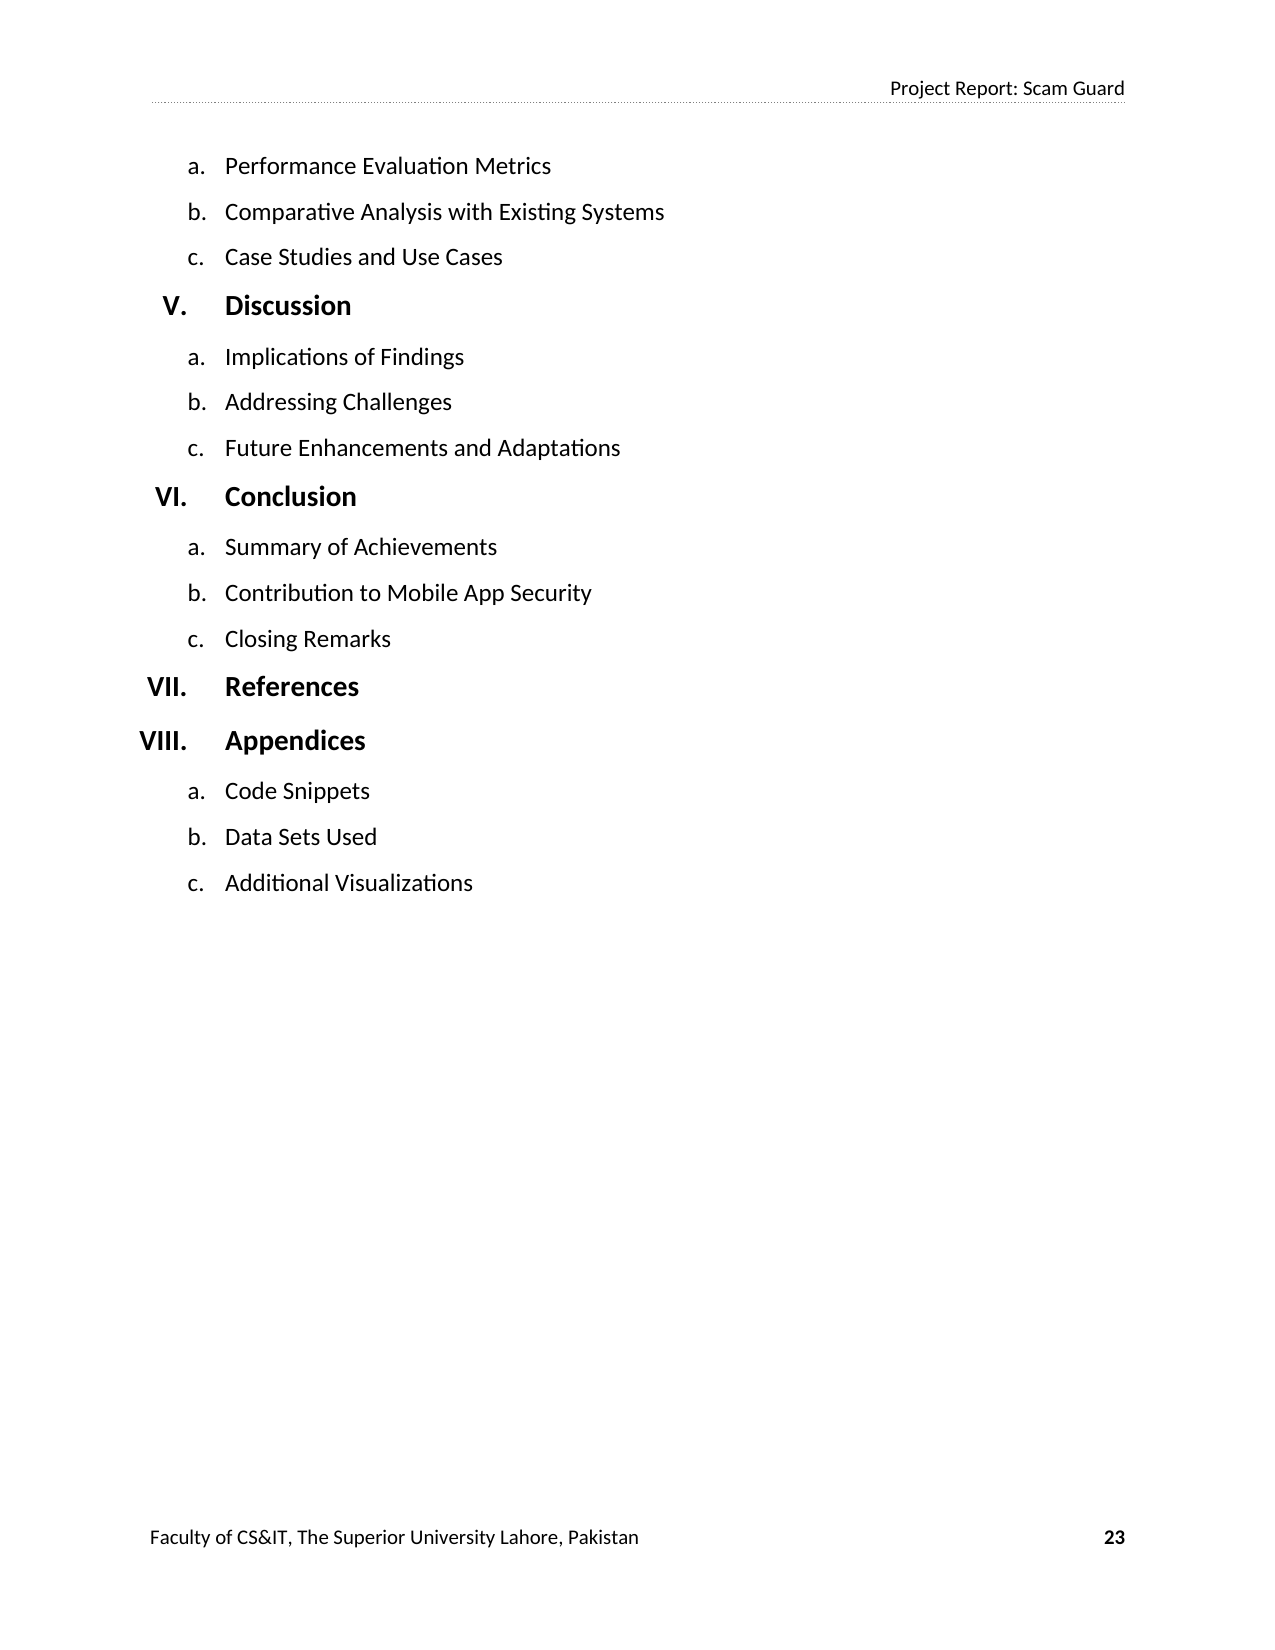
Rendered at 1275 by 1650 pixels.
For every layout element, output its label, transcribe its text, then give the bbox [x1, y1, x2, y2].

list Closing Remarks [187, 623, 1125, 653]
list Case Studies and Use Cases [187, 241, 1125, 272]
list Summary of Achievements [187, 531, 1125, 562]
list Performance Evaluation Metrics [187, 150, 1125, 181]
list Implications of Findings [187, 341, 1125, 371]
list Contribution to Mobile App Security [187, 577, 1125, 607]
list Conclusion [187, 478, 1125, 513]
list Appendices [187, 722, 1125, 757]
list Discussion [187, 287, 1125, 323]
list Data Sets Used [187, 821, 1125, 852]
list Additional Visualizations [187, 867, 1125, 897]
list Addressing Challenges [187, 386, 1125, 417]
list Code Snippets [187, 775, 1125, 806]
list Future Enhancements and Adaptations [187, 432, 1125, 463]
list References [187, 668, 1125, 704]
list Comparative Analysis with Existing Systems [187, 196, 1125, 226]
